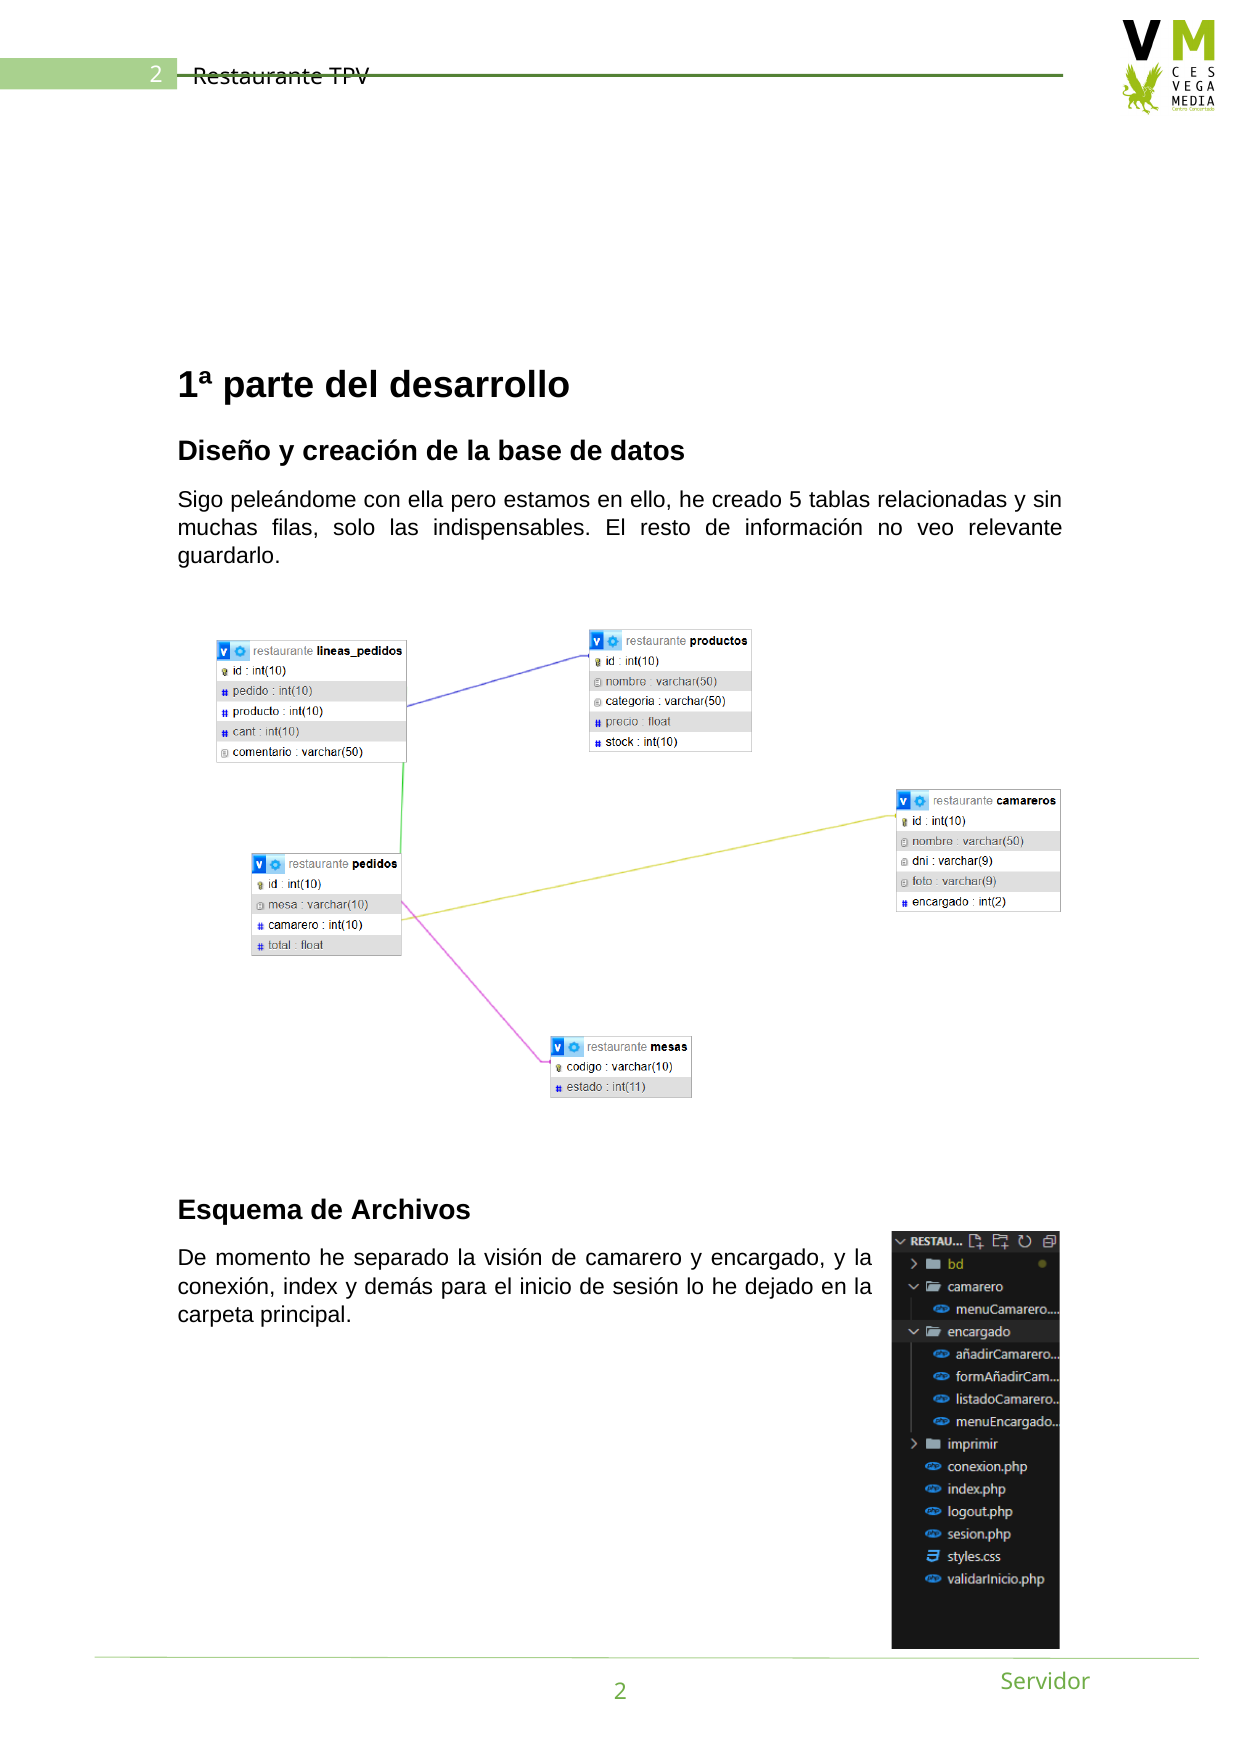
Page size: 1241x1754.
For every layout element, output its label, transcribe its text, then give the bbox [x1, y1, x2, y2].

text De momento he separado la visión de camarero y encargado, y la conexión, index y demás para el inicio de sesión lo he dejado en la carpeta principal. [177, 1244, 890, 1328]
text Esquema de Archivos [177, 1193, 1063, 1225]
text 1ª parte del desarrollo [177, 362, 1063, 405]
text Diseño y creación de la base de datos [177, 434, 1063, 466]
picture [890, 1231, 1059, 1647]
picture [1120, 20, 1217, 116]
picture [177, 587, 1077, 1129]
text Sigo peleándome con ella pero estamos en ello, he creado 5 tablas relacionadas y sin muchas filas, solo las indispensables. El resto de información no veo relevante guardarlo. [177, 486, 1063, 569]
